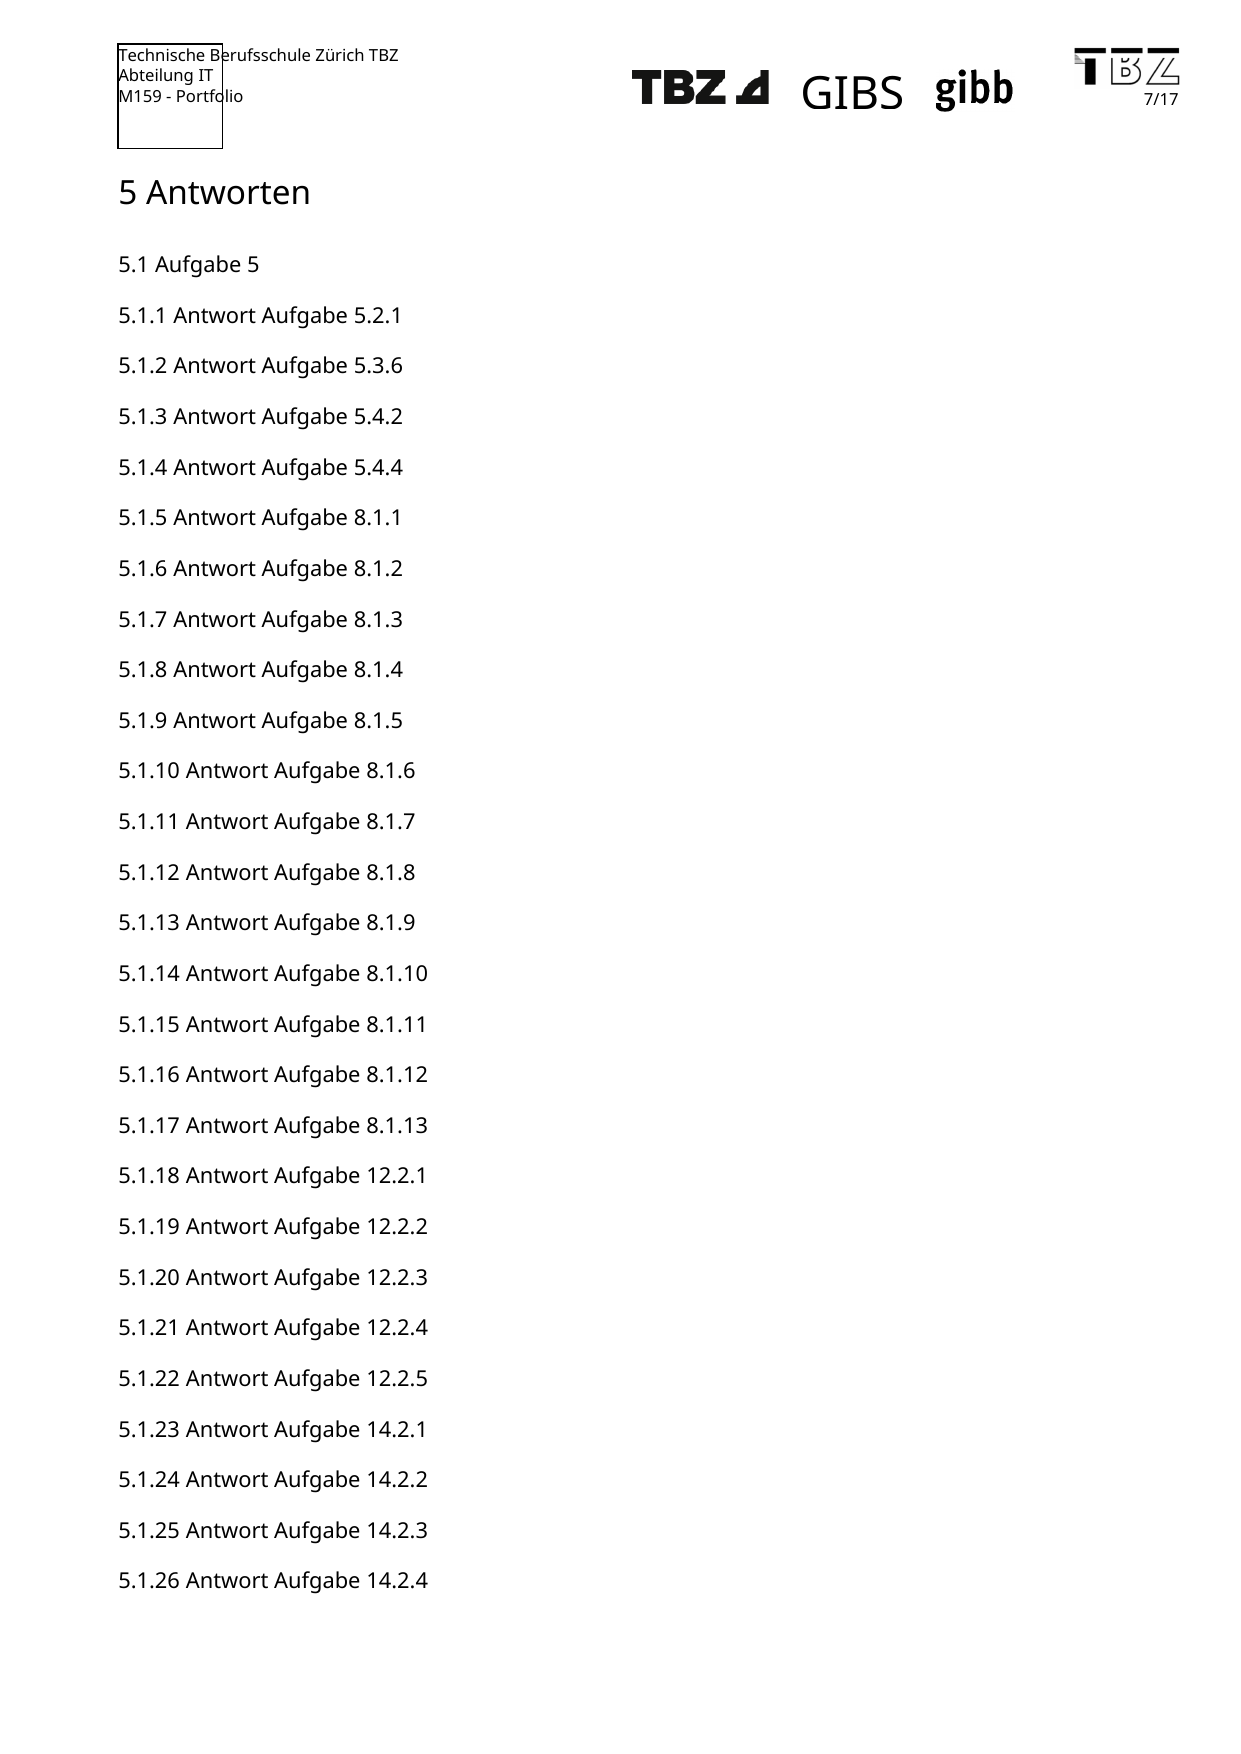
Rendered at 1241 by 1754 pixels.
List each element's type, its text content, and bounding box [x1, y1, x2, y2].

picture [935, 69, 1015, 112]
subtitle Antwort Aufgabe 5.4.2 [118, 401, 1181, 431]
subtitle Antwort Aufgabe 12.2.5 [118, 1363, 1181, 1393]
subtitle Antwort Aufgabe 12.2.3 [118, 1262, 1181, 1292]
subtitle Antwort Aufgabe 8.1.6 [118, 756, 1181, 785]
subtitle Antwort Aufgabe 12.2.2 [118, 1211, 1181, 1241]
subtitle Antwort Aufgabe 8.1.11 [118, 1009, 1181, 1038]
subtitle Antwort Aufgabe 14.2.1 [118, 1414, 1181, 1443]
subtitle Antwort Aufgabe 8.1.3 [118, 604, 1181, 633]
subtitle Antwort Aufgabe 5.2.1 [118, 300, 1181, 330]
subtitle Antwort Aufgabe 14.2.3 [118, 1515, 1181, 1545]
picture [1073, 45, 1181, 89]
subtitle Antwort Aufgabe 14.2.2 [118, 1464, 1181, 1494]
subtitle Antwort Aufgabe 8.1.9 [118, 907, 1181, 937]
subtitle Antwort Aufgabe 8.1.8 [118, 857, 1181, 887]
subtitle Antwort Aufgabe 8.1.4 [118, 654, 1181, 684]
subtitle Antwort Aufgabe 14.2.4 [118, 1566, 1181, 1595]
subtitle Antwort Aufgabe 5.4.4 [118, 452, 1181, 482]
picture [632, 70, 769, 104]
subtitle Antwort Aufgabe 8.1.13 [118, 1110, 1181, 1140]
subtitle Antwort Aufgabe 12.2.4 [118, 1312, 1181, 1342]
subtitle Antwort Aufgabe 8.1.12 [118, 1059, 1181, 1089]
subtitle Antwort Aufgabe 8.1.10 [118, 958, 1181, 988]
subtitle Antwort Aufgabe 8.1.7 [118, 806, 1181, 836]
subtitle Antwort Aufgabe 8.1.5 [118, 705, 1181, 735]
subtitle Antwort Aufgabe 5.3.6 [118, 351, 1181, 380]
subtitle Antwort Aufgabe 8.1.1 [118, 502, 1181, 532]
subtitle Antworten [118, 174, 1181, 212]
subtitle Antwort Aufgabe 8.1.2 [118, 553, 1181, 583]
subtitle Aufgabe 5 [118, 249, 1181, 279]
subtitle Antwort Aufgabe 12.2.1 [118, 1161, 1181, 1190]
